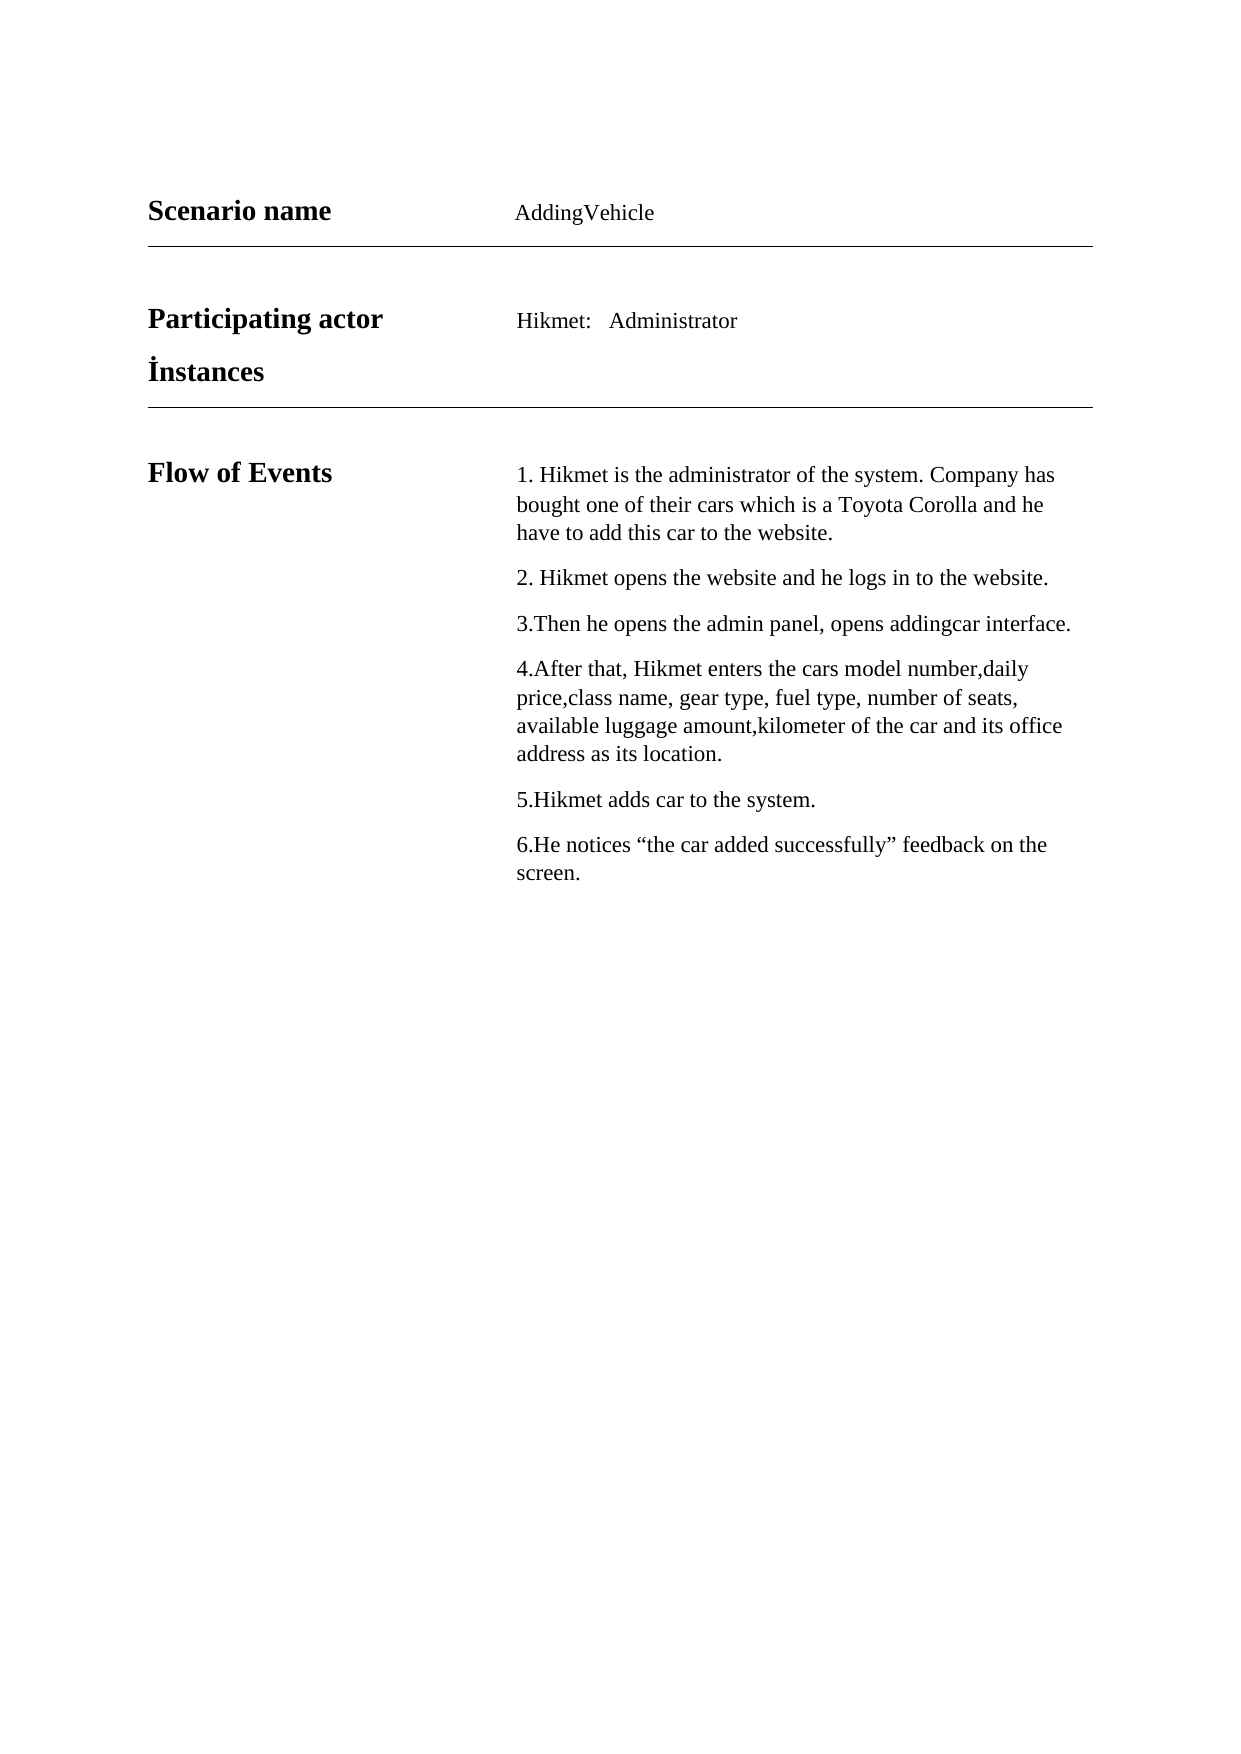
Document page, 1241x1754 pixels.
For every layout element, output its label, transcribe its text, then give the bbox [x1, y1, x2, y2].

text 3.Then he opens the admin panel, opens addingcar interface. [516, 610, 1093, 636]
text 5.Hikmet adds car to the system. [516, 786, 1093, 812]
text Participating actor Hikmet: Administrator [148, 301, 1093, 335]
text Flow of Events 1. Hikmet is the administrator of the system. Company has bought one of their cars which is a Toyota Corolla and he have to add this car to the website. [148, 452, 1093, 546]
text 4.After that, Hikmet enters the cars model number,daily price,class name, gear type, fuel type, number of seats, available luggage amount,kilometer of the car and its office address as its location. [516, 655, 1093, 767]
text İnstances [148, 354, 1093, 388]
text Scenario name AddingVehicle [148, 193, 1093, 226]
text 6.He notices “the car added successfully” feedback on the screen. [516, 831, 1093, 886]
text 2. Hikmet opens the website and he logs in to the website. [148, 561, 1093, 591]
